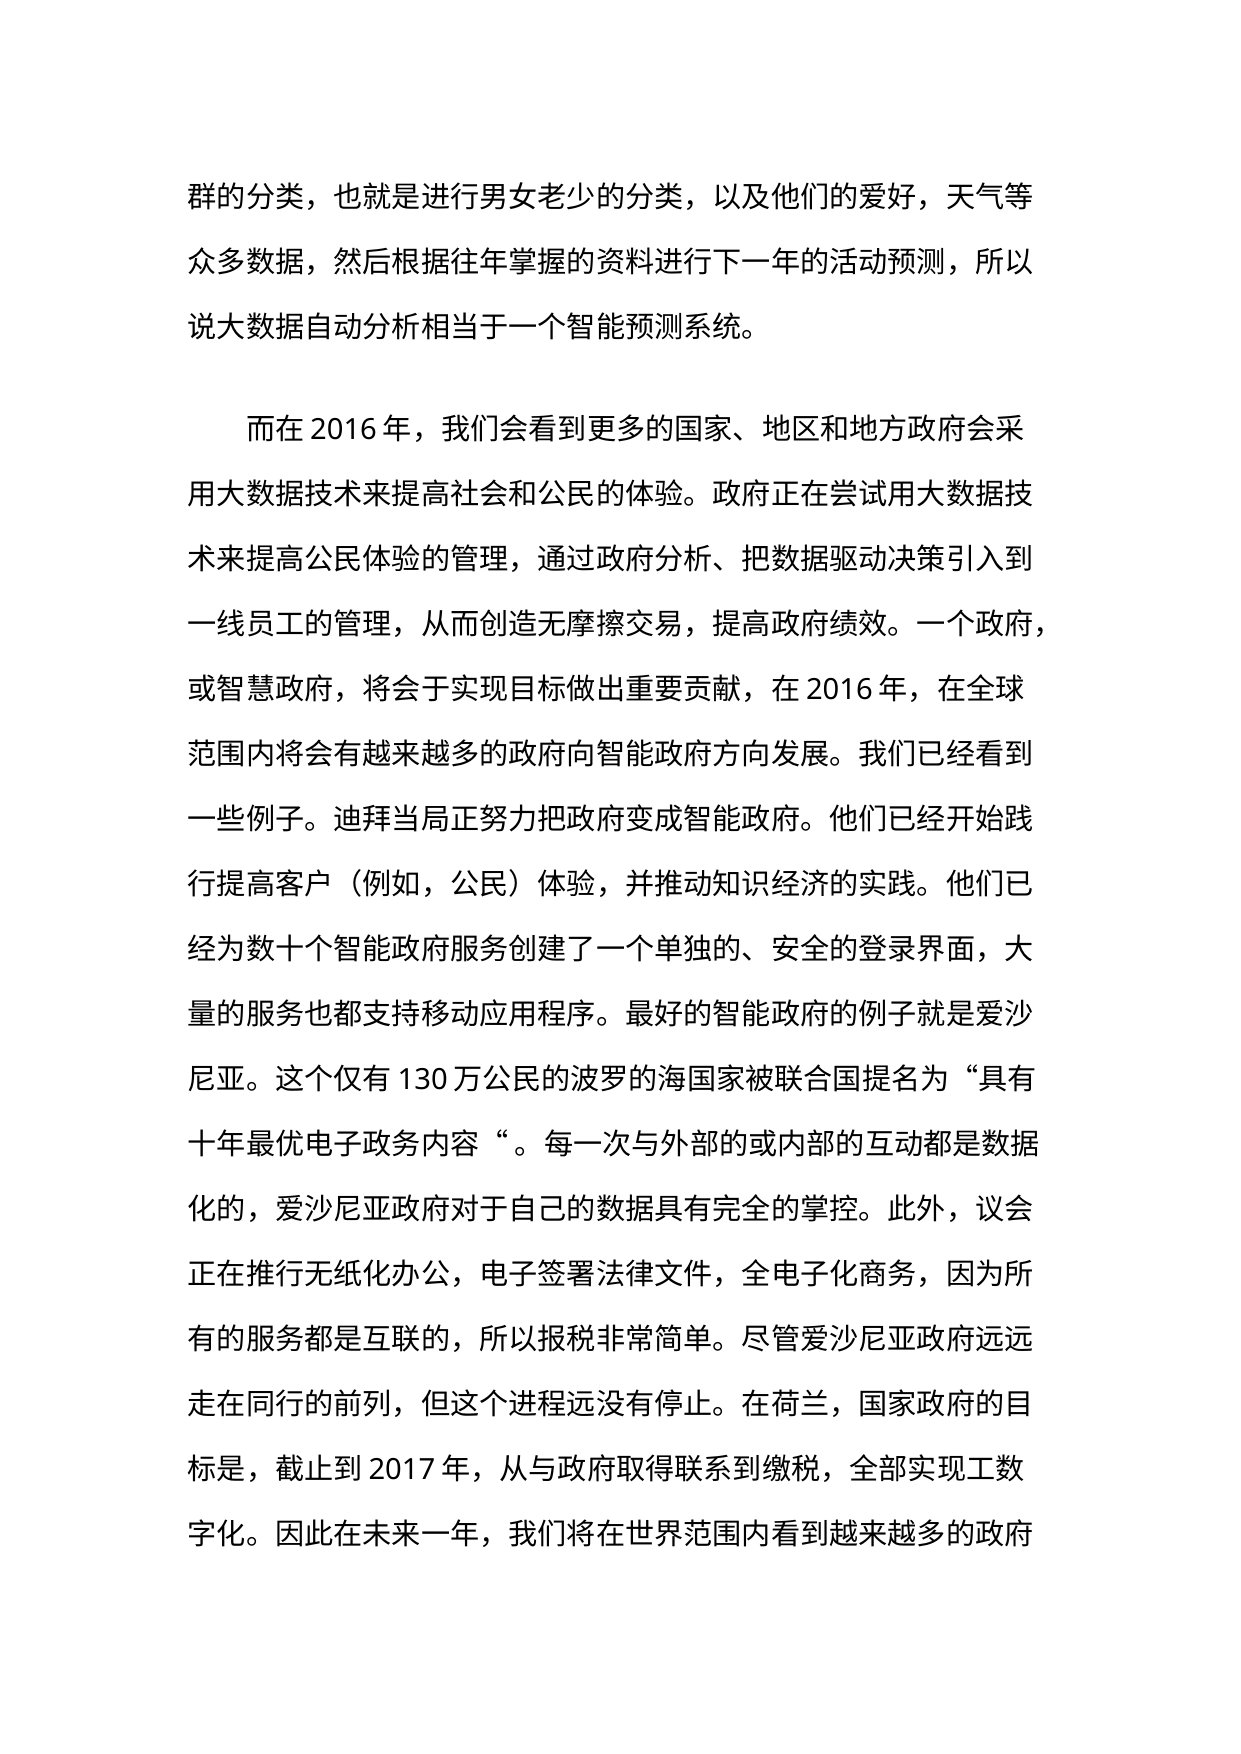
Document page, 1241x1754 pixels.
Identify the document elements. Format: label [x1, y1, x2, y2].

text [187, 394, 1053, 1564]
text [187, 162, 1053, 357]
